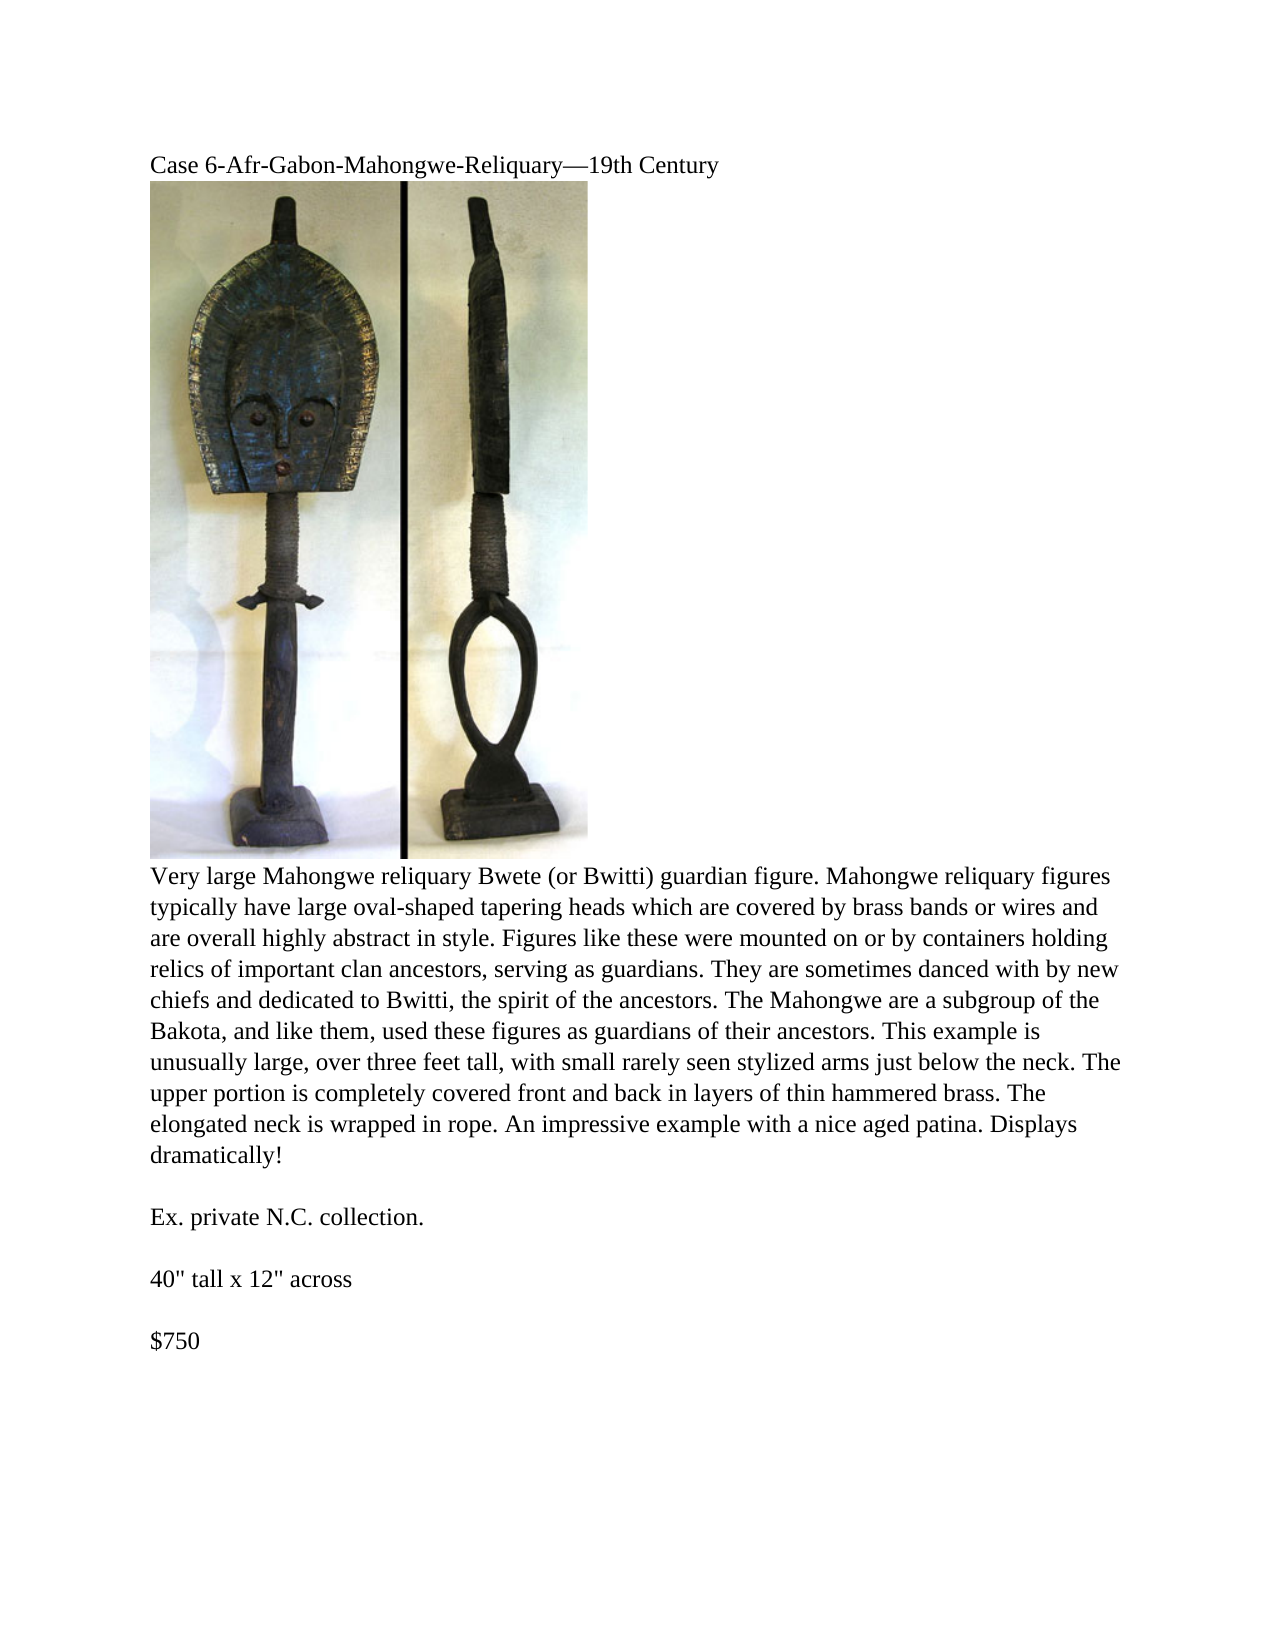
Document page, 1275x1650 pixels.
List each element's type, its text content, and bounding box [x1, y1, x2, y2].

picture [150, 181, 588, 859]
